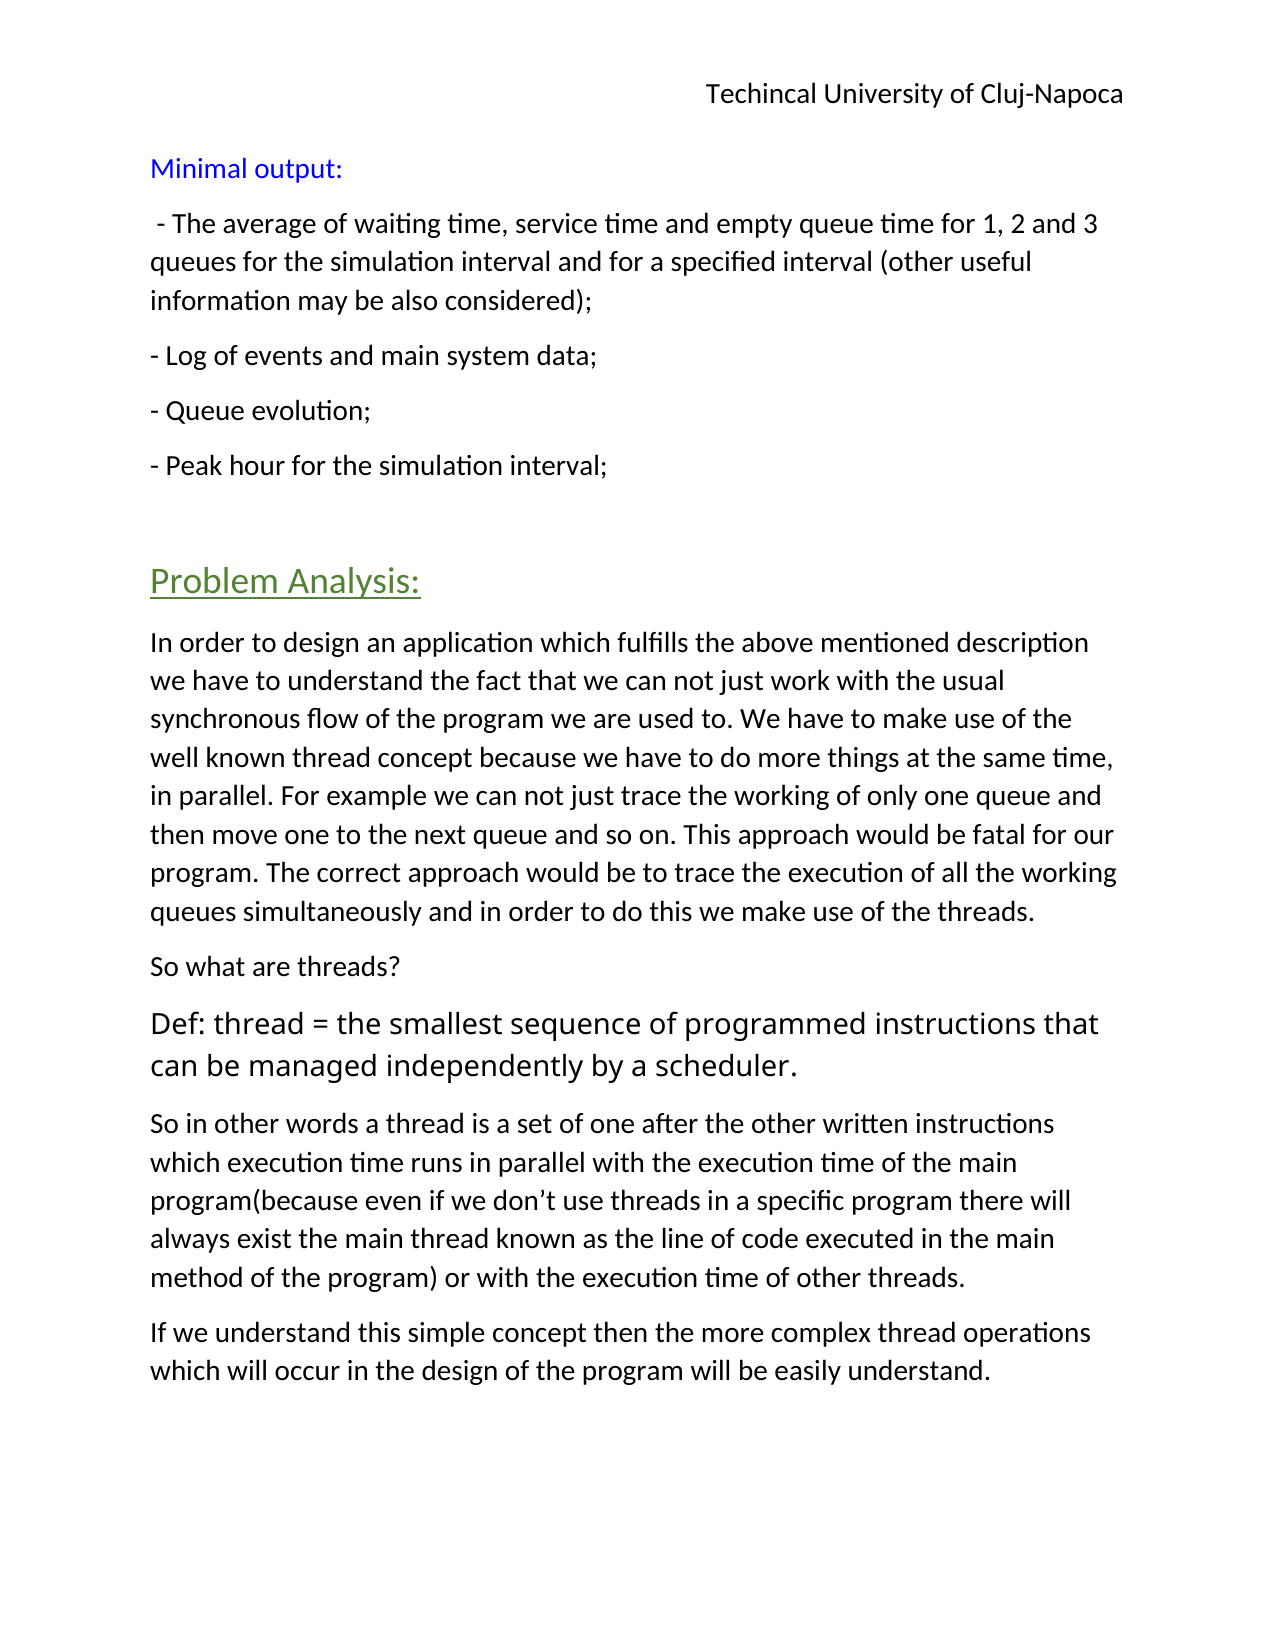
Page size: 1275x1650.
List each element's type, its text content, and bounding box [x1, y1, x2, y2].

text So in other words a thread is a set of one after the other written instructions which execution time runs in parallel with the execution time of the main program(because even if we don’t use threads in a specific program there will always exist the main thread known as the line of code executed in the main method of the program) or with the execution time of other threads. [150, 1105, 1125, 1294]
text Minimal output: [150, 150, 1125, 186]
text Def: thread = the smallest sequence of programmed instructions that can be managed independently by a scheduler. [150, 1003, 1125, 1085]
text In order to design an application which fulfills the above mentioned description we have to understand the fact that we can not just work with the usual synchronous flow of the program we are used to. We have to make use of the well known thread concept because we have to do more things at the same time, in parallel. For example we can not just trace the working of only one queue and then move one to the next queue and so on. This approach would be fatal for our program. The correct approach would be to trace the execution of all the working queues simultaneously and in order to do this we make use of the threads. [150, 624, 1125, 928]
text So what are threads? [150, 948, 1125, 983]
text If we understand this simple concept then the more complex thread operations which will occur in the design of the program will be easily understand. [150, 1314, 1125, 1388]
text - Peak hour for the simulation interval; [150, 447, 1125, 483]
text - The average of waiting time, service time and empty queue time for 1, 2 and 3 queues for the simulation interval and for a specified interval (other useful information may be also considered); [150, 205, 1125, 318]
text - Log of events and main system data; [150, 337, 1125, 373]
text Problem Analysis: [150, 557, 1125, 603]
text - Queue evolution; [150, 392, 1125, 428]
